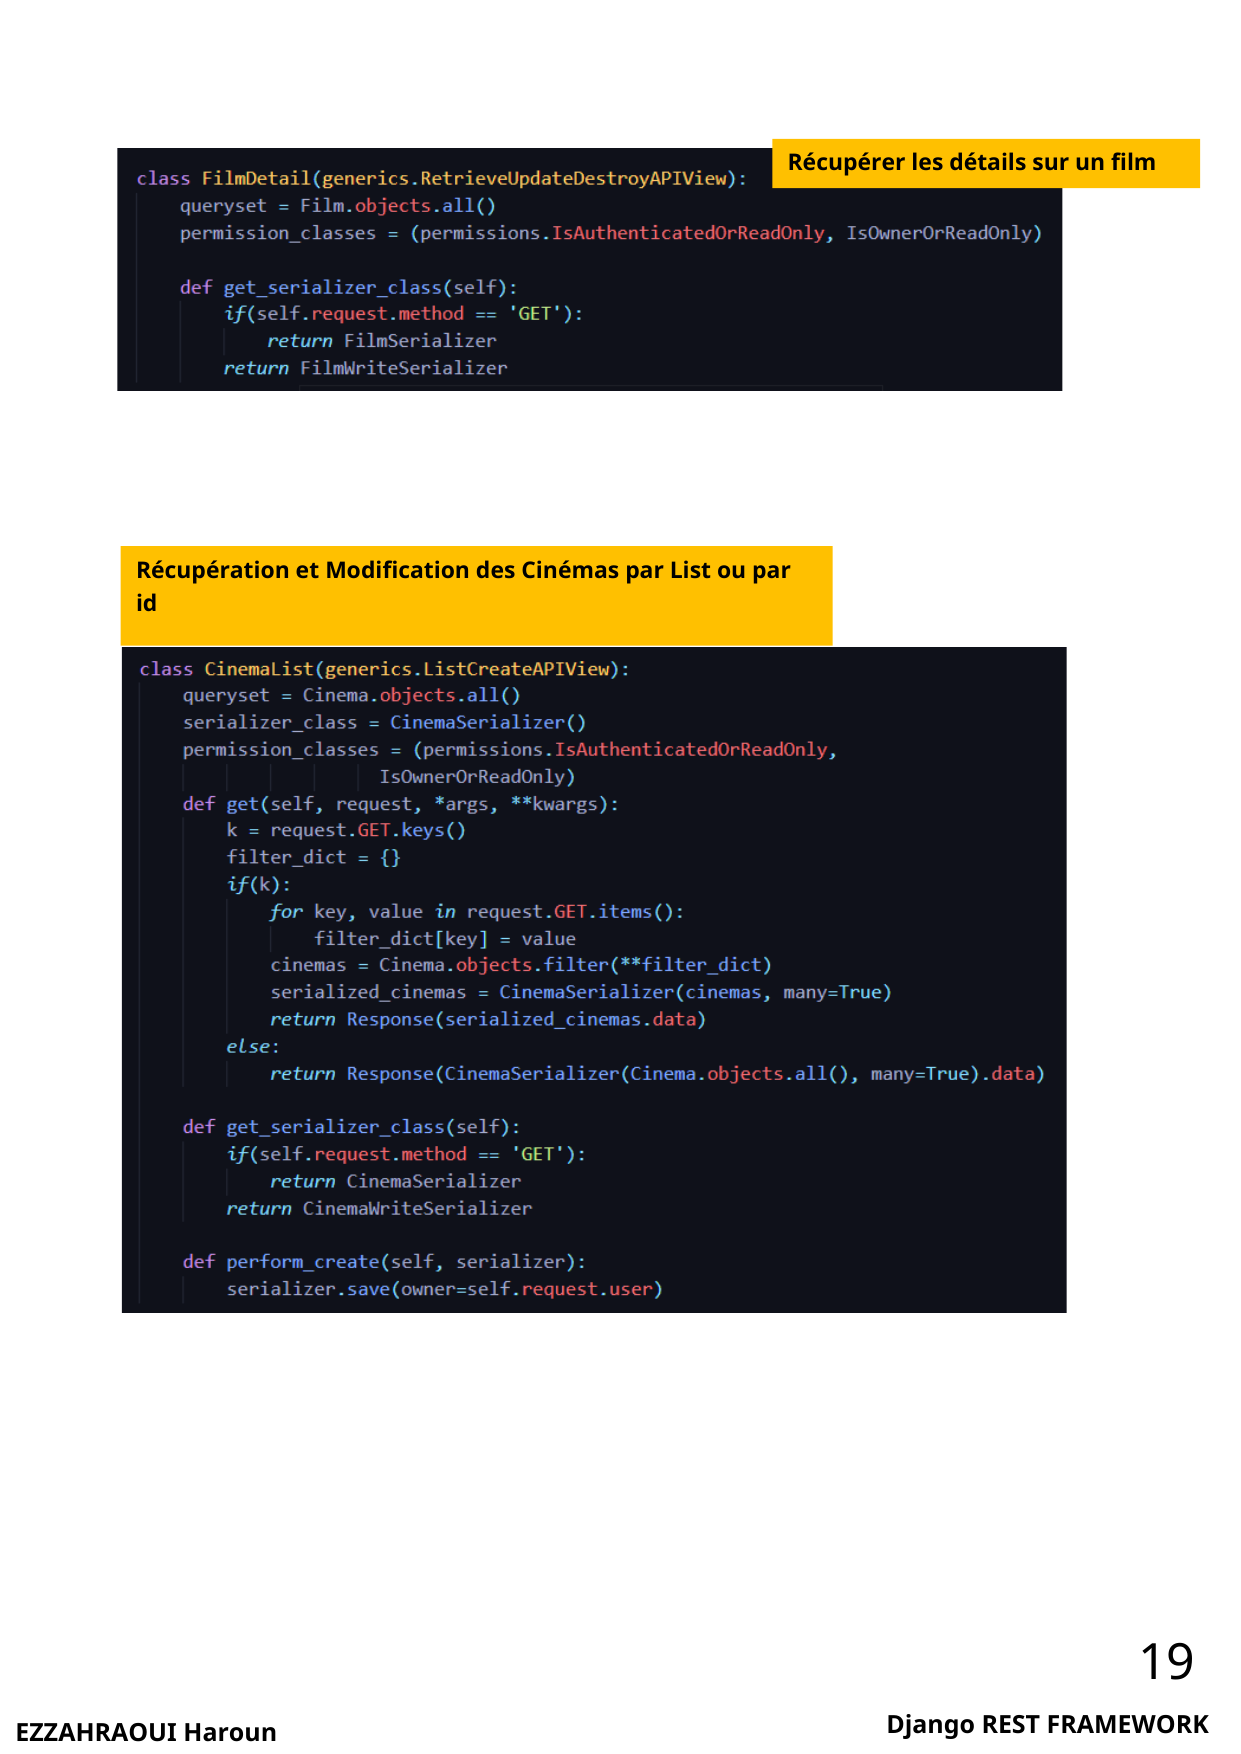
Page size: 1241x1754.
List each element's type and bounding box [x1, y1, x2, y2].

picture [121, 647, 1067, 1313]
picture [117, 148, 1063, 391]
